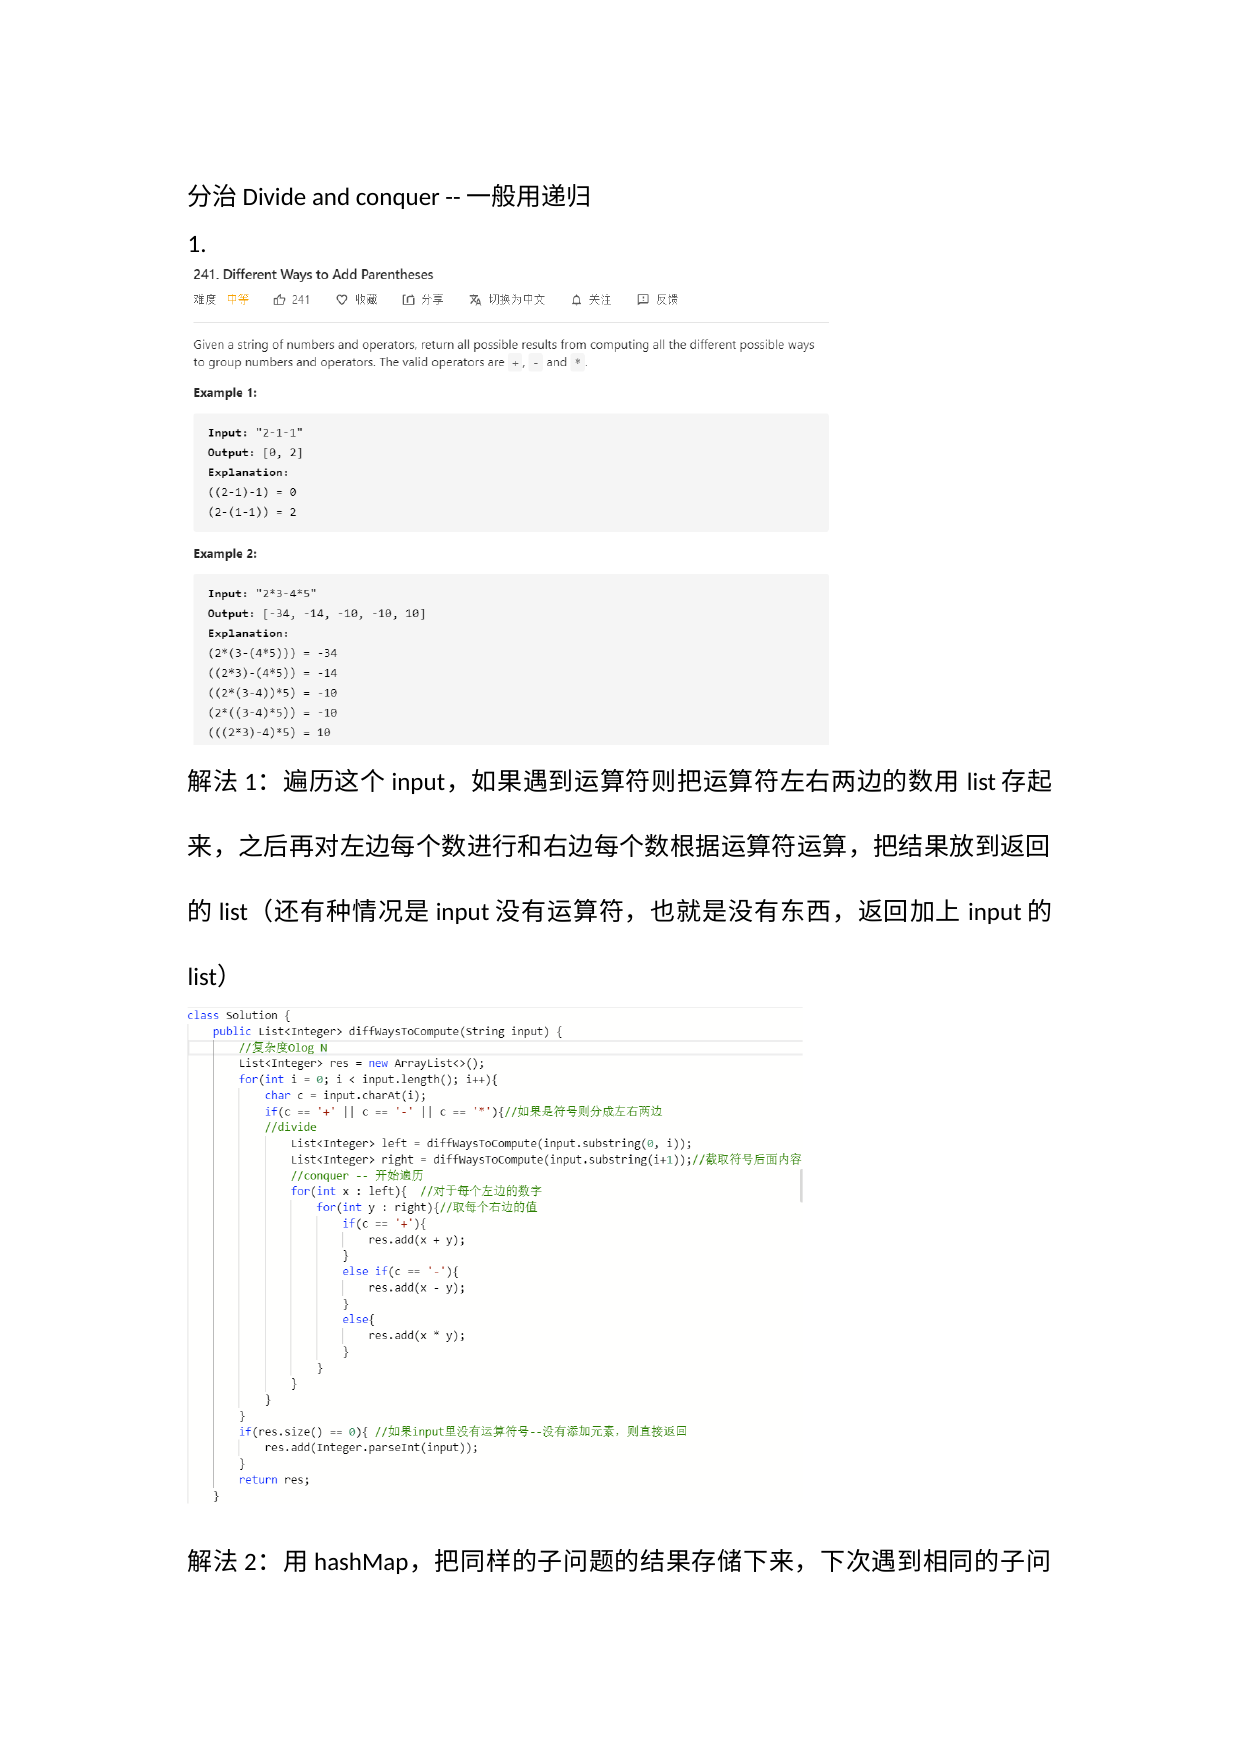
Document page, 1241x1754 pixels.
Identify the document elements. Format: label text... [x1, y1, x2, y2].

text 分治Divide and conquer -- 一般用递归 [187, 162, 1053, 227]
text 解法1：遍历这个input，如果遇到运算符则把运算符左右两边的数用list存起来，之后再对左边每个数进行和右边每个数根据运算符运算，把结果放到返回的list（还有种情况是input没有运算符，也就是没有东西，返回加上input的list） [187, 747, 1053, 1007]
picture [187, 1007, 803, 1504]
picture [187, 259, 830, 745]
text 1. [187, 227, 1053, 259]
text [187, 1527, 1053, 1592]
